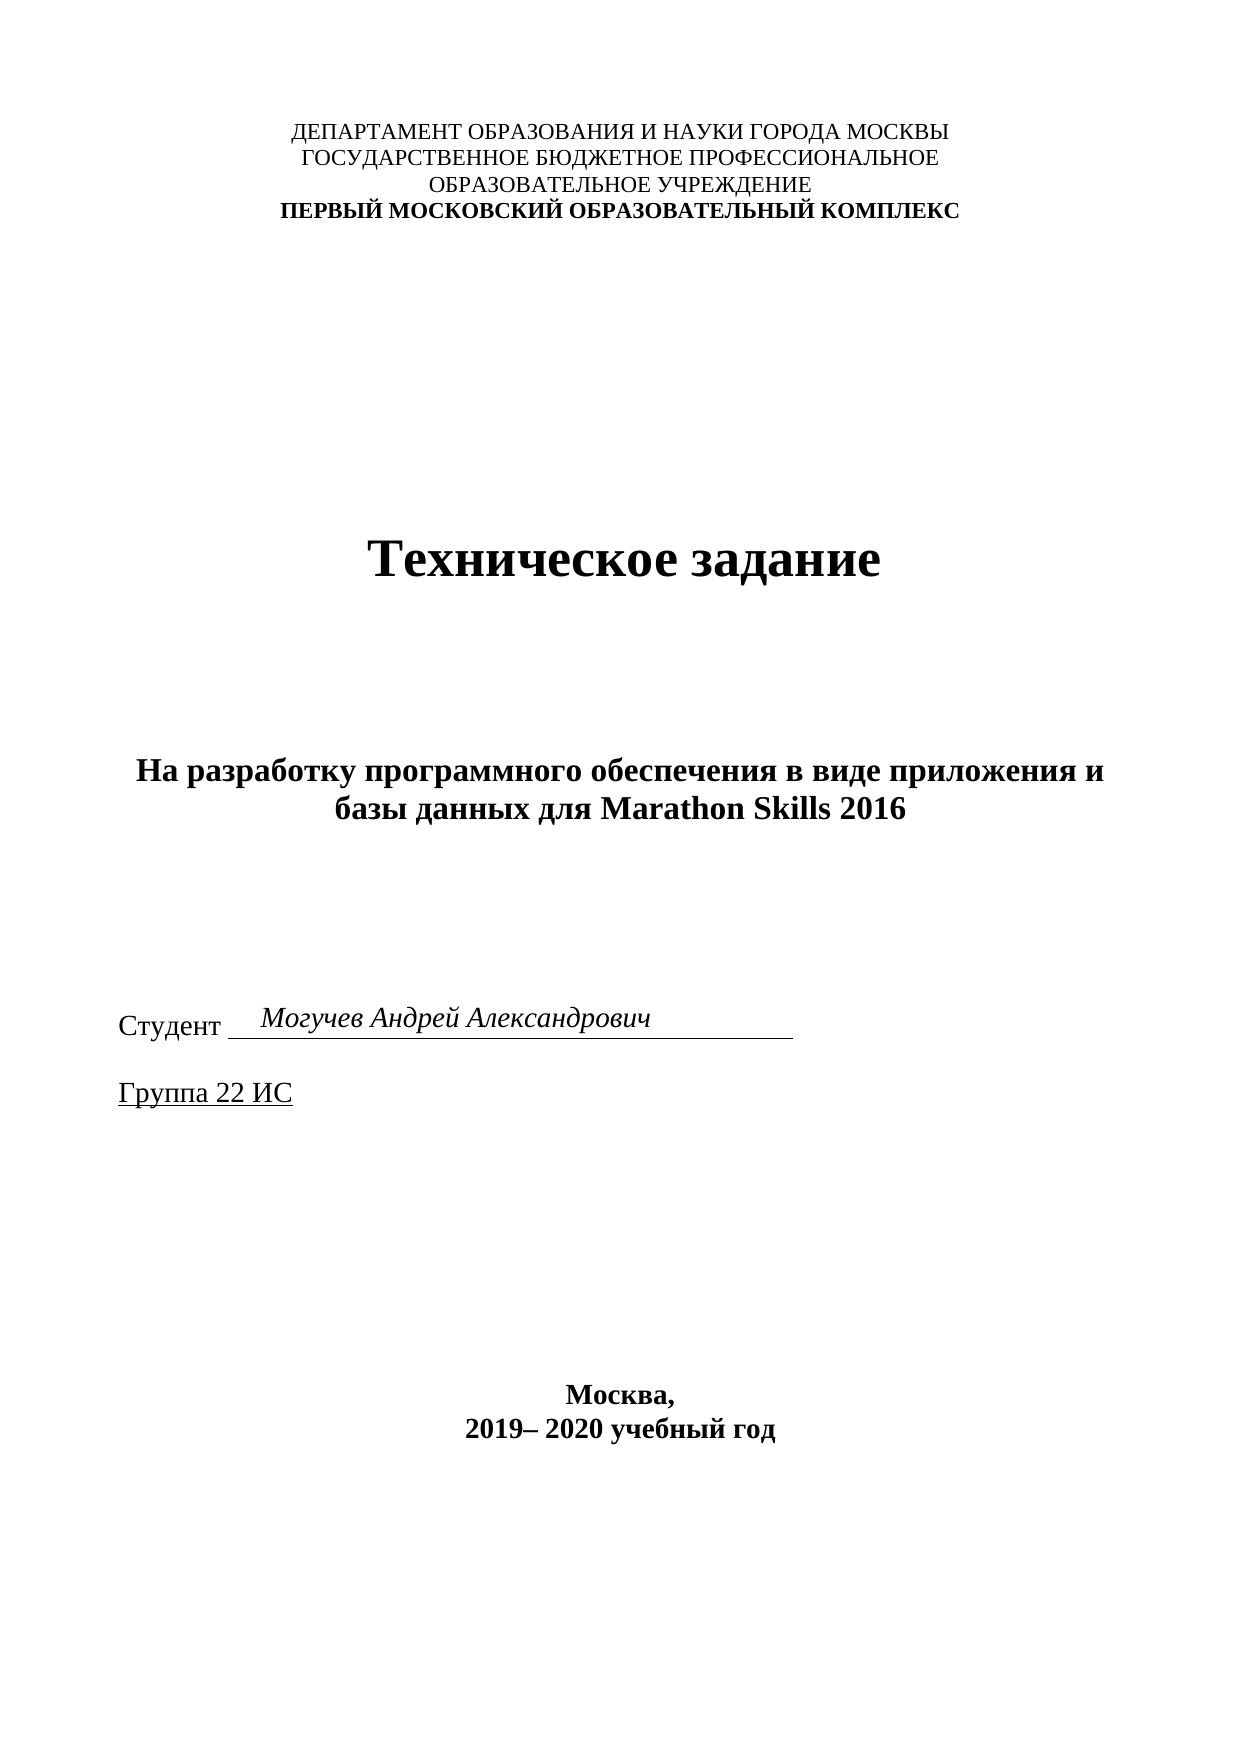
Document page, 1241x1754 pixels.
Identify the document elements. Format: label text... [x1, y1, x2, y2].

text Москва, [118, 1377, 1122, 1411]
text Техническое задание [118, 525, 1131, 588]
text На разработку программного обеспечения в виде приложения и базы данных для Marathon Skills 2016 [118, 750, 1122, 826]
text Группа 22 ИС [118, 1076, 1122, 1109]
text ОБРАЗОВАТЕЛЬНОЕ УЧРЕЖДЕНИЕ [118, 171, 1122, 197]
text ГОСУДАРСТВЕННОЕ БЮДЖЕТНОЕ ПРОФЕССИОНАЛЬНОЕ [118, 144, 1122, 171]
text 2019– 2020 учебный год [118, 1411, 1122, 1444]
text Студент [118, 1008, 1122, 1042]
text ПЕРВЫЙ МОСКОВСКИЙ ОБРАЗОВАТЕЛЬНЫЙ КОМПЛЕКС [118, 197, 1122, 223]
text ДЕПАРТАМЕНТ ОБРАЗОВАНИЯ И НАУКИ ГОРОДА МОСКВЫ [118, 118, 1122, 144]
